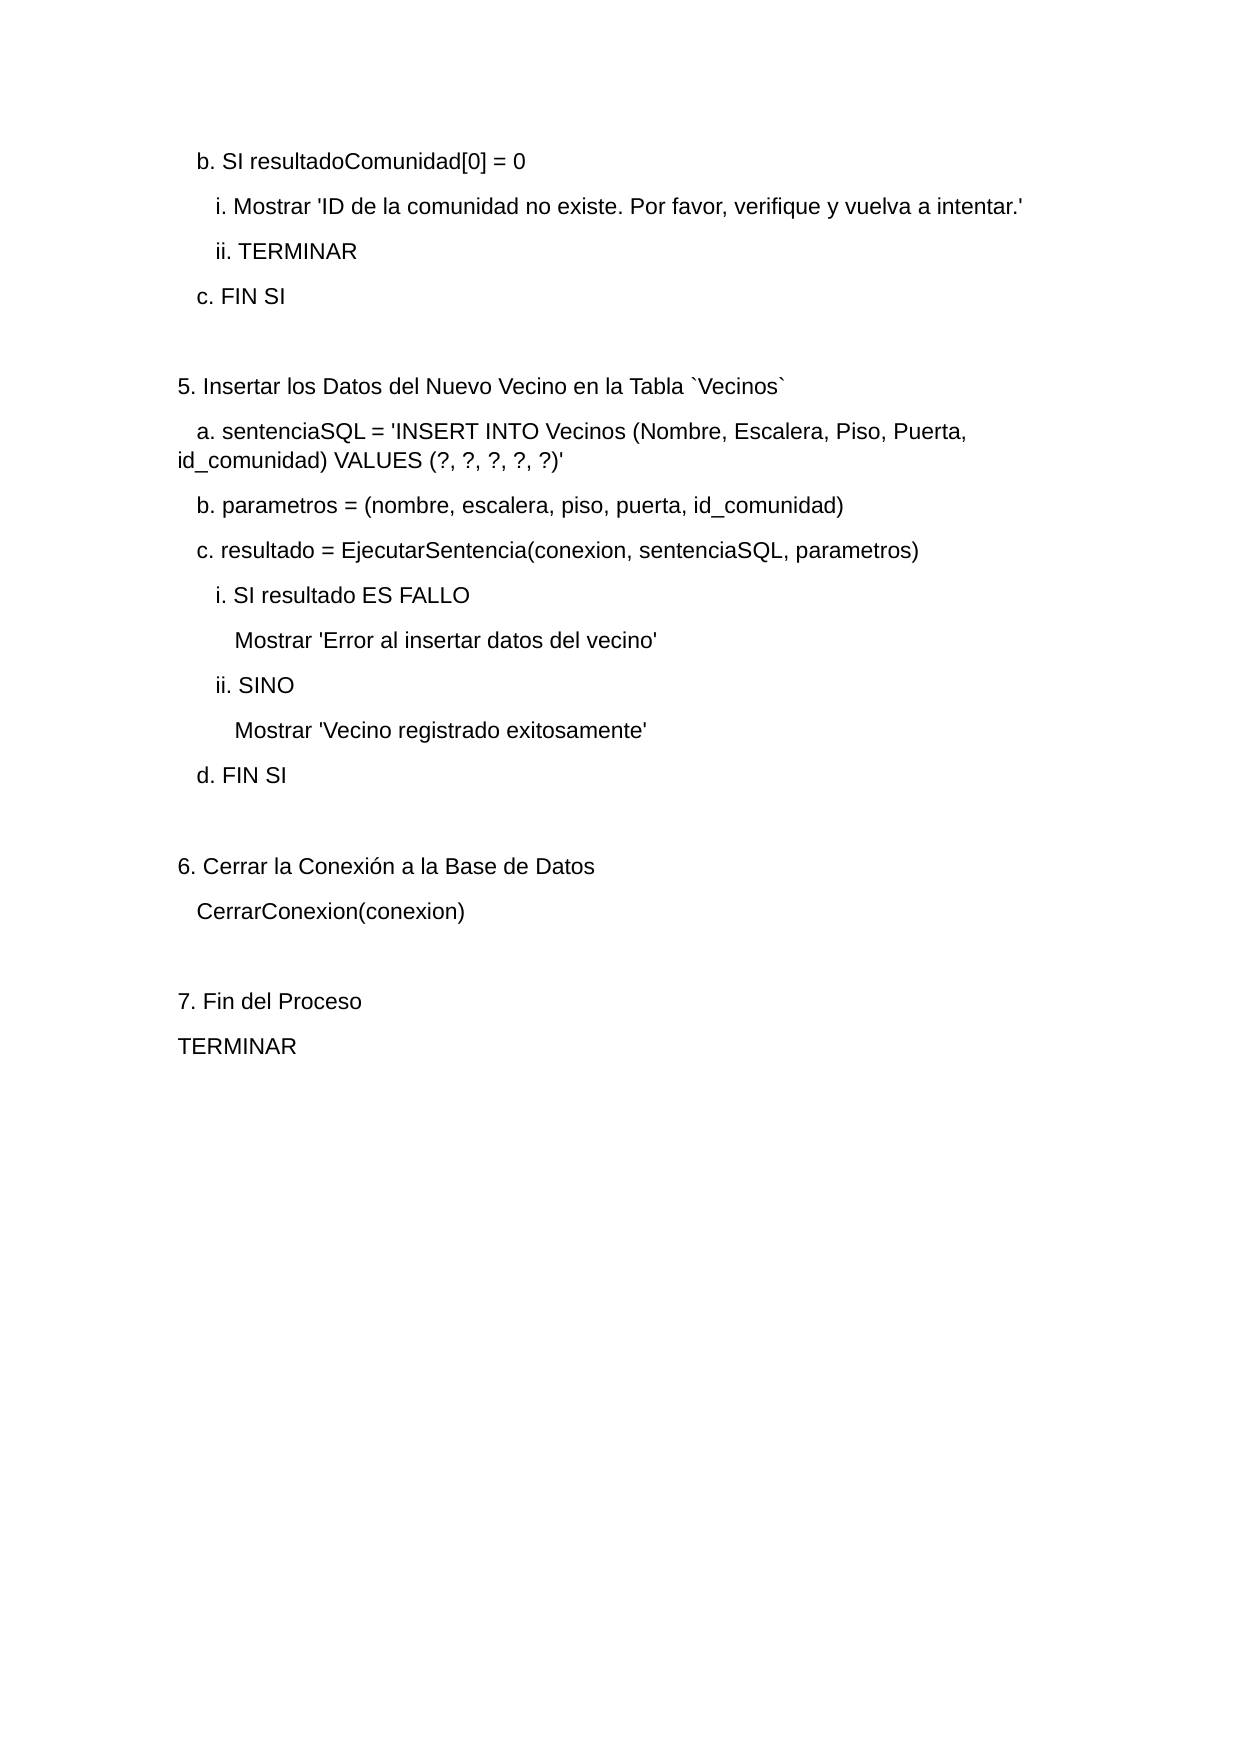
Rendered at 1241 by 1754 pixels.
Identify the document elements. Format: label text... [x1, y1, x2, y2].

text ii. SINO [177, 672, 1063, 698]
text b. SI resultadoComunidad[0] = 0 [177, 148, 1063, 174]
text CerrarConexion(conexion) [177, 898, 1063, 924]
text c. resultado = EjecutarSentencia(conexion, sentenciaSQL, parametros) [177, 537, 1063, 563]
text c. FIN SI [177, 283, 1063, 309]
text i. SI resultado ES FALLO [177, 582, 1063, 608]
text i. Mostrar 'ID de la comunidad no existe. Por favor, verifique y vuelva a intentar.' [177, 193, 1063, 219]
text Mostrar 'Vecino registrado exitosamente' [177, 717, 1063, 744]
text 6. Cerrar la Conexión a la Base de Datos [177, 853, 1063, 879]
text d. FIN SI [177, 762, 1063, 789]
text ii. TERMINAR [177, 238, 1063, 264]
text b. parametros = (nombre, escalera, piso, puerta, id_comunidad) [177, 492, 1063, 518]
text TERMINAR [177, 1033, 1063, 1059]
text a. sentenciaSQL = 'INSERT INTO Vecinos (Nombre, Escalera, Piso, Puerta, id_comunidad) VALUES (?, ?, ?, ?, ?)' [177, 418, 1063, 473]
text 7. Fin del Proceso [177, 988, 1063, 1014]
text Mostrar 'Error al insertar datos del vecino' [177, 627, 1063, 653]
text 5. Insertar los Datos del Nuevo Vecino en la Tabla `Vecinos` [177, 373, 1063, 399]
